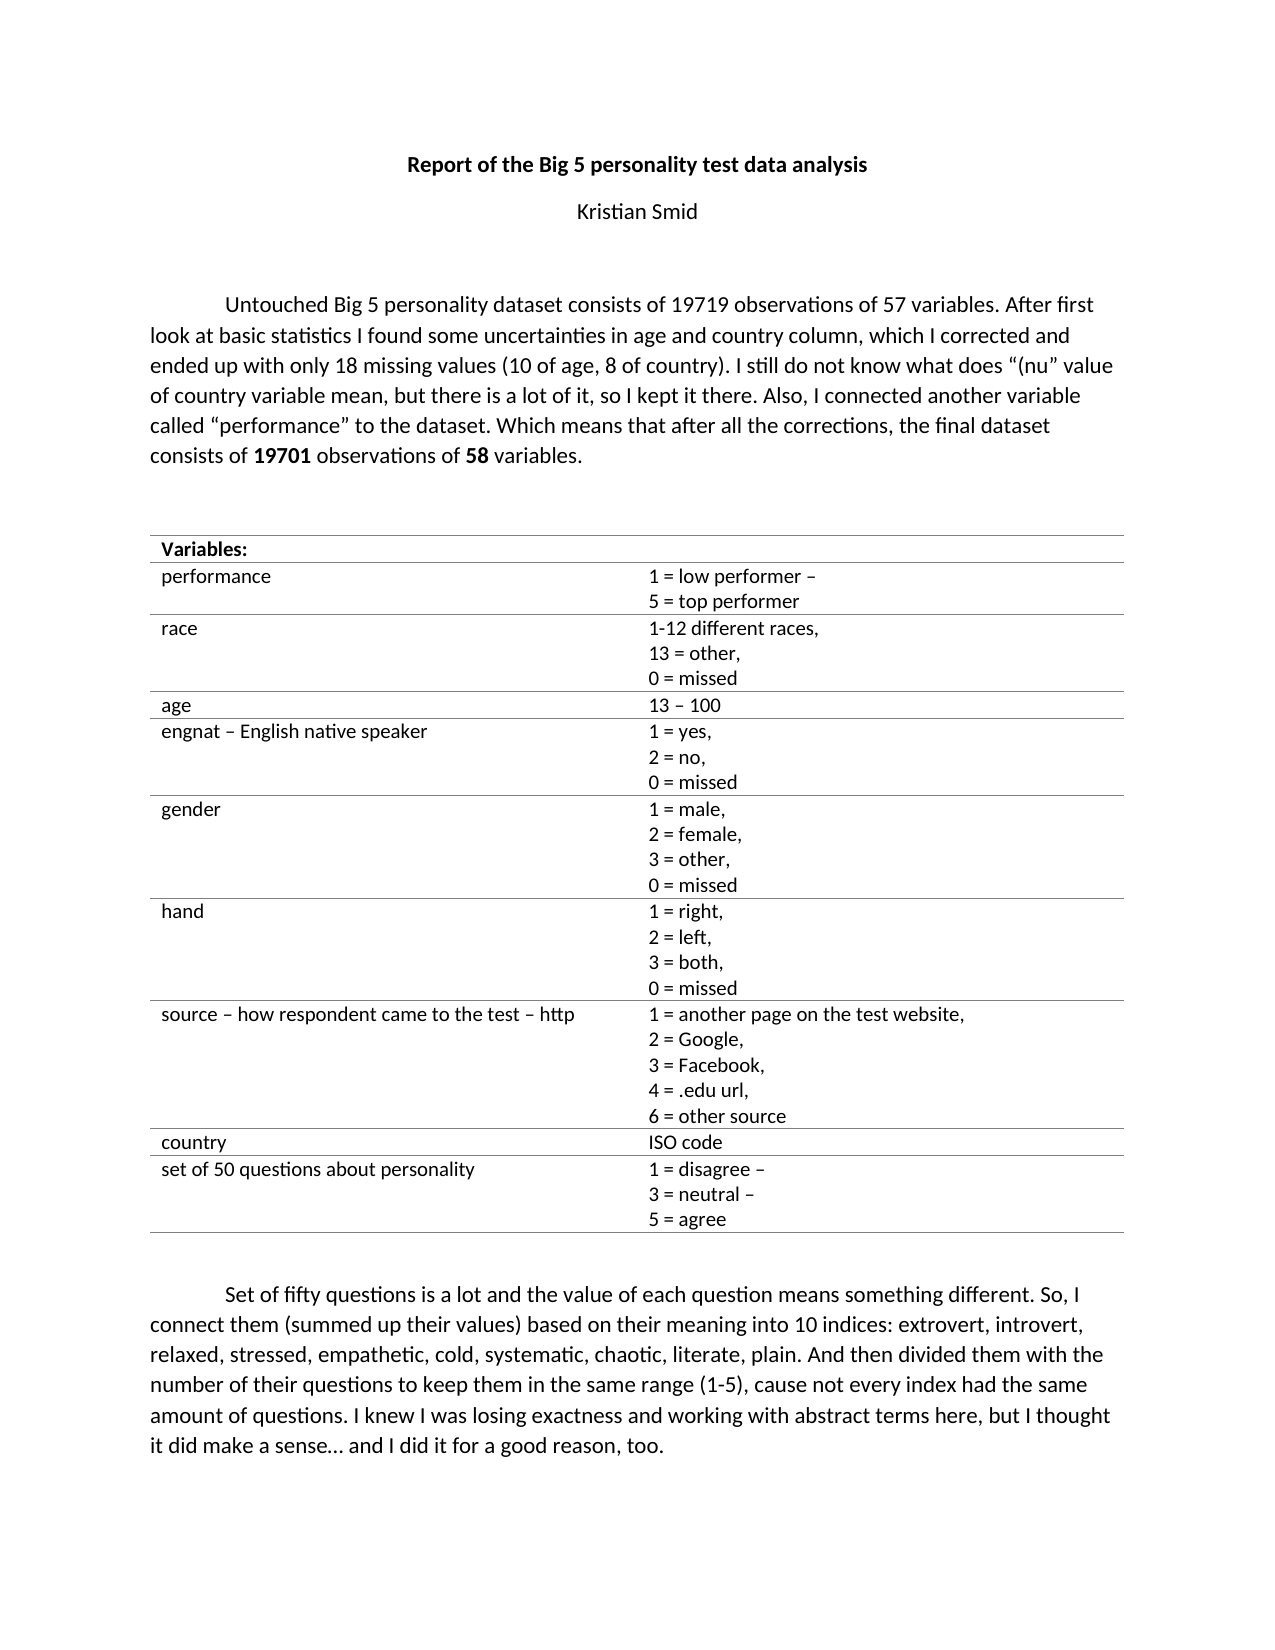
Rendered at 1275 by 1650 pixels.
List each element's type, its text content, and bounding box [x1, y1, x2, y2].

table_cell 13 – 100 [637, 692, 1124, 717]
table_cell 1 = another page on the test website, 2 = Google, 3 = Facebook, 4 = .edu url, 6 = other source [637, 1001, 1124, 1128]
table_cell performance [150, 563, 637, 614]
table_cell ISO code [637, 1129, 1124, 1155]
table_cell 1 = disagree – 3 = neutral – 5 = agree [637, 1156, 1124, 1232]
table_cell 1 = yes, 2 = no, 0 = missed [637, 719, 1124, 795]
table_cell age [150, 692, 637, 717]
table_cell 1-12 different races, 13 = other, 0 = missed [637, 615, 1124, 691]
table_cell race [150, 615, 637, 691]
table_cell country [150, 1129, 637, 1155]
text Kristian Smid [150, 197, 1125, 225]
table_cell gender [150, 796, 637, 897]
table_cell set of 50 questions about personality [150, 1156, 637, 1232]
table_cell source – how respondent came to the test – http [150, 1001, 637, 1128]
table_cell 1 = low performer – 5 = top performer [637, 563, 1124, 614]
text Set of fifty questions is a lot and the value of each question means something different. So, I connect them (summed up their values) based on their meaning into 10 indices: extrovert, introvert, relaxed, stressed, empathetic, cold, systematic, chaotic, literate, plain. And then divided them with the number of their questions to keep them in the same range (1-5), cause not every index had the same amount of questions. I knew I was losing exactness and working with abstract terms here, but I thought it did make a sense… and I did it for a good reason, too. [150, 1280, 1125, 1459]
table_cell 1 = male, 2 = female, 3 = other, 0 = missed [637, 796, 1124, 897]
table_cell engnat – English native speaker [150, 719, 637, 795]
text Untouched Big 5 personality dataset consists of 19719 observations of 57 variables. After first look at basic statistics I found some uncertainties in age and country column, which I corrected and ended up with only 18 missing values (10 of age, 8 of country). I still do not know what does “(nu” value of country variable mean, but there is a lot of it, so I kept it there. Also, I connected another variable called “performance” to the dataset. Which means that after all the corrections, the final dataset consists of 19701 observations of 58 variables. [150, 291, 1125, 470]
table_cell 1 = right, 2 = left, 3 = both, 0 = missed [637, 899, 1124, 1000]
table_header Variables: [150, 536, 1124, 562]
table_cell hand [150, 899, 637, 1000]
text Report of the Big 5 personality test data analysis [150, 150, 1125, 178]
